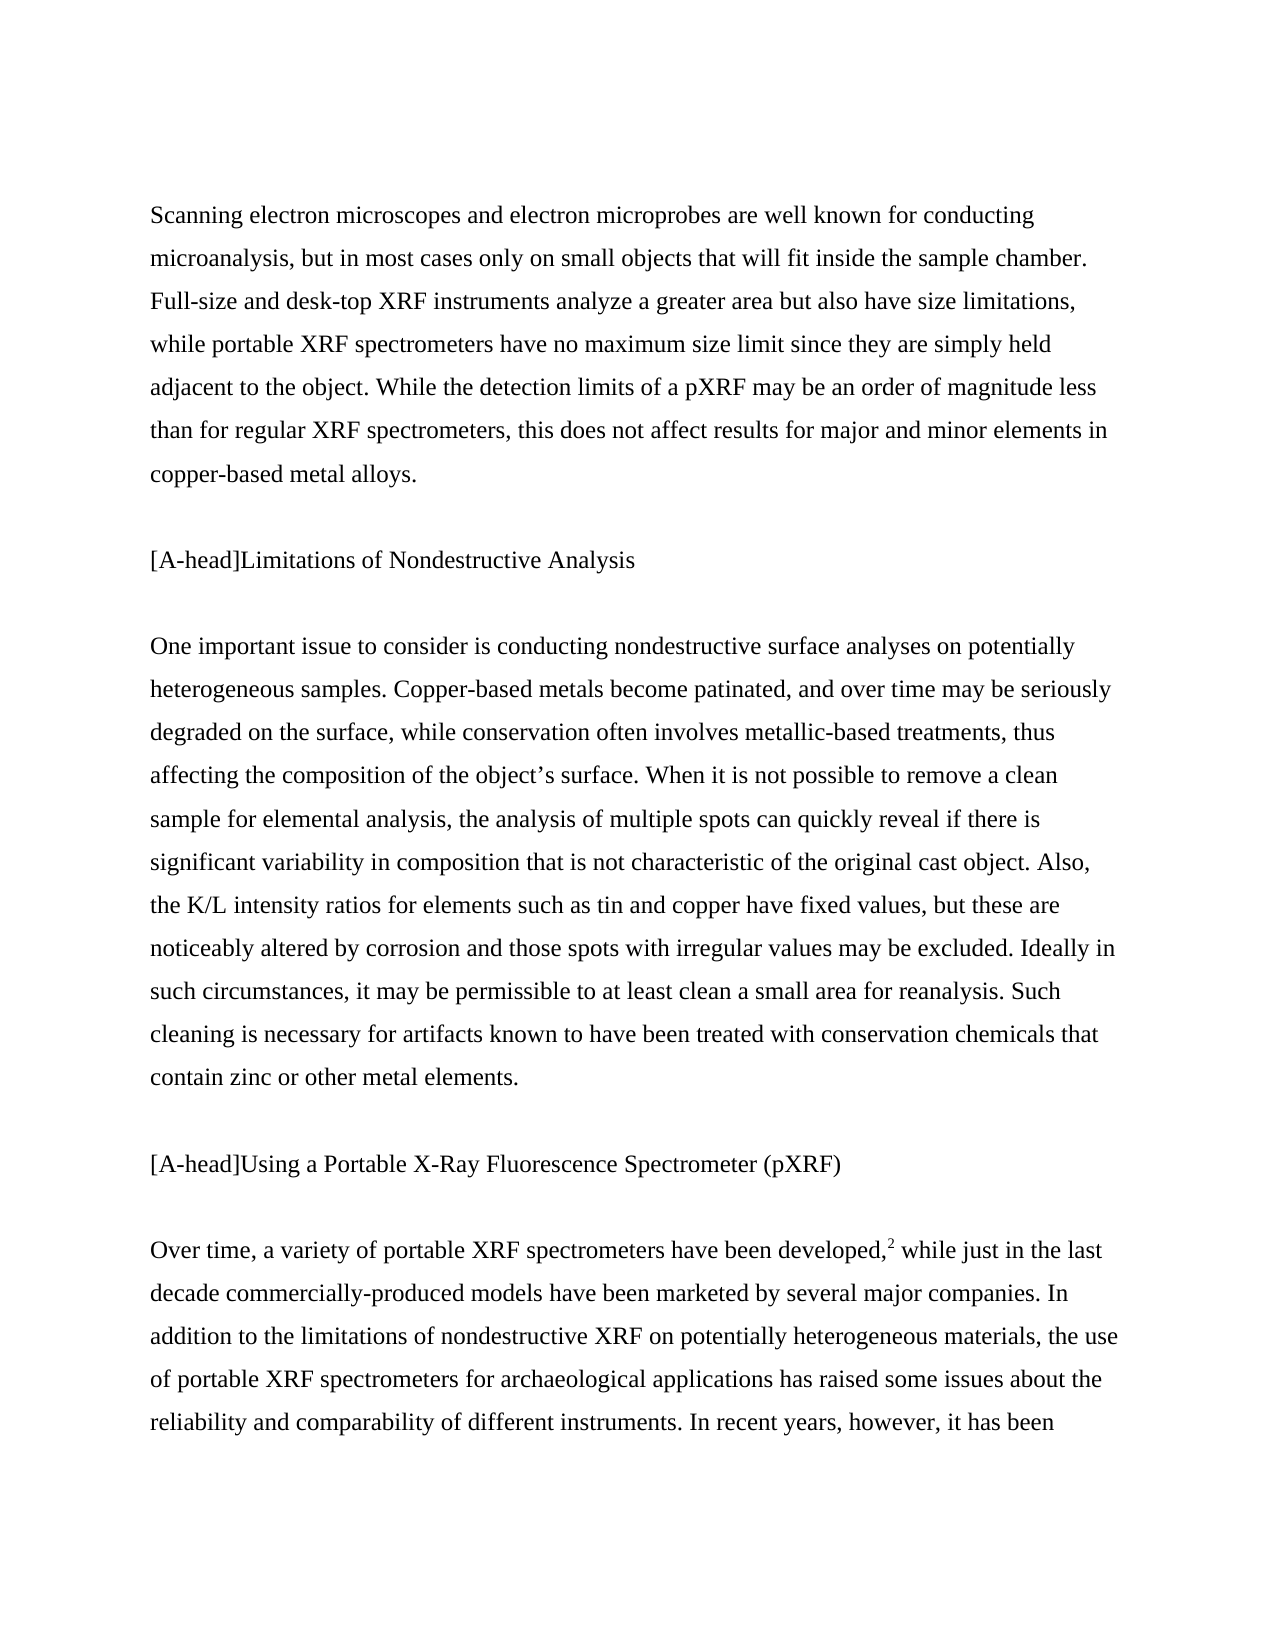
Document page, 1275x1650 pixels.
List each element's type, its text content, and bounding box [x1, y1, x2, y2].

text [A-head]Using a Portable X-Ray Fluorescence Spectrometer (pXRF) [150, 1149, 1125, 1177]
text [A-head]Limitations of Nondestructive Analysis [150, 545, 1125, 574]
text One important issue to consider is conducting nondestructive surface analyses on potentially heterogeneous samples. Copper-based metals become patinated, and over time may be seriously degraded on the surface, while conservation often involves metallic-based treatments, thus affecting the composition of the object’s surface. When it is not possible to remove a clean sample for elemental analysis, the analysis of multiple spots can quickly reveal if there is significant variability in composition that is not characteristic of the original cast object. Also, the K/L intensity ratios for elements such as tin and copper have fixed values, but these are noticeably altered by corrosion and those spots with irregular values may be excluded. Ideally in such circumstances, it may be permissible to at least clean a small area for reanalysis. Such cleaning is necessary for artifacts known to have been treated with conservation chemicals that contain zinc or other metal elements. [150, 631, 1125, 1091]
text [150, 1235, 1125, 1436]
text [150, 200, 1125, 487]
